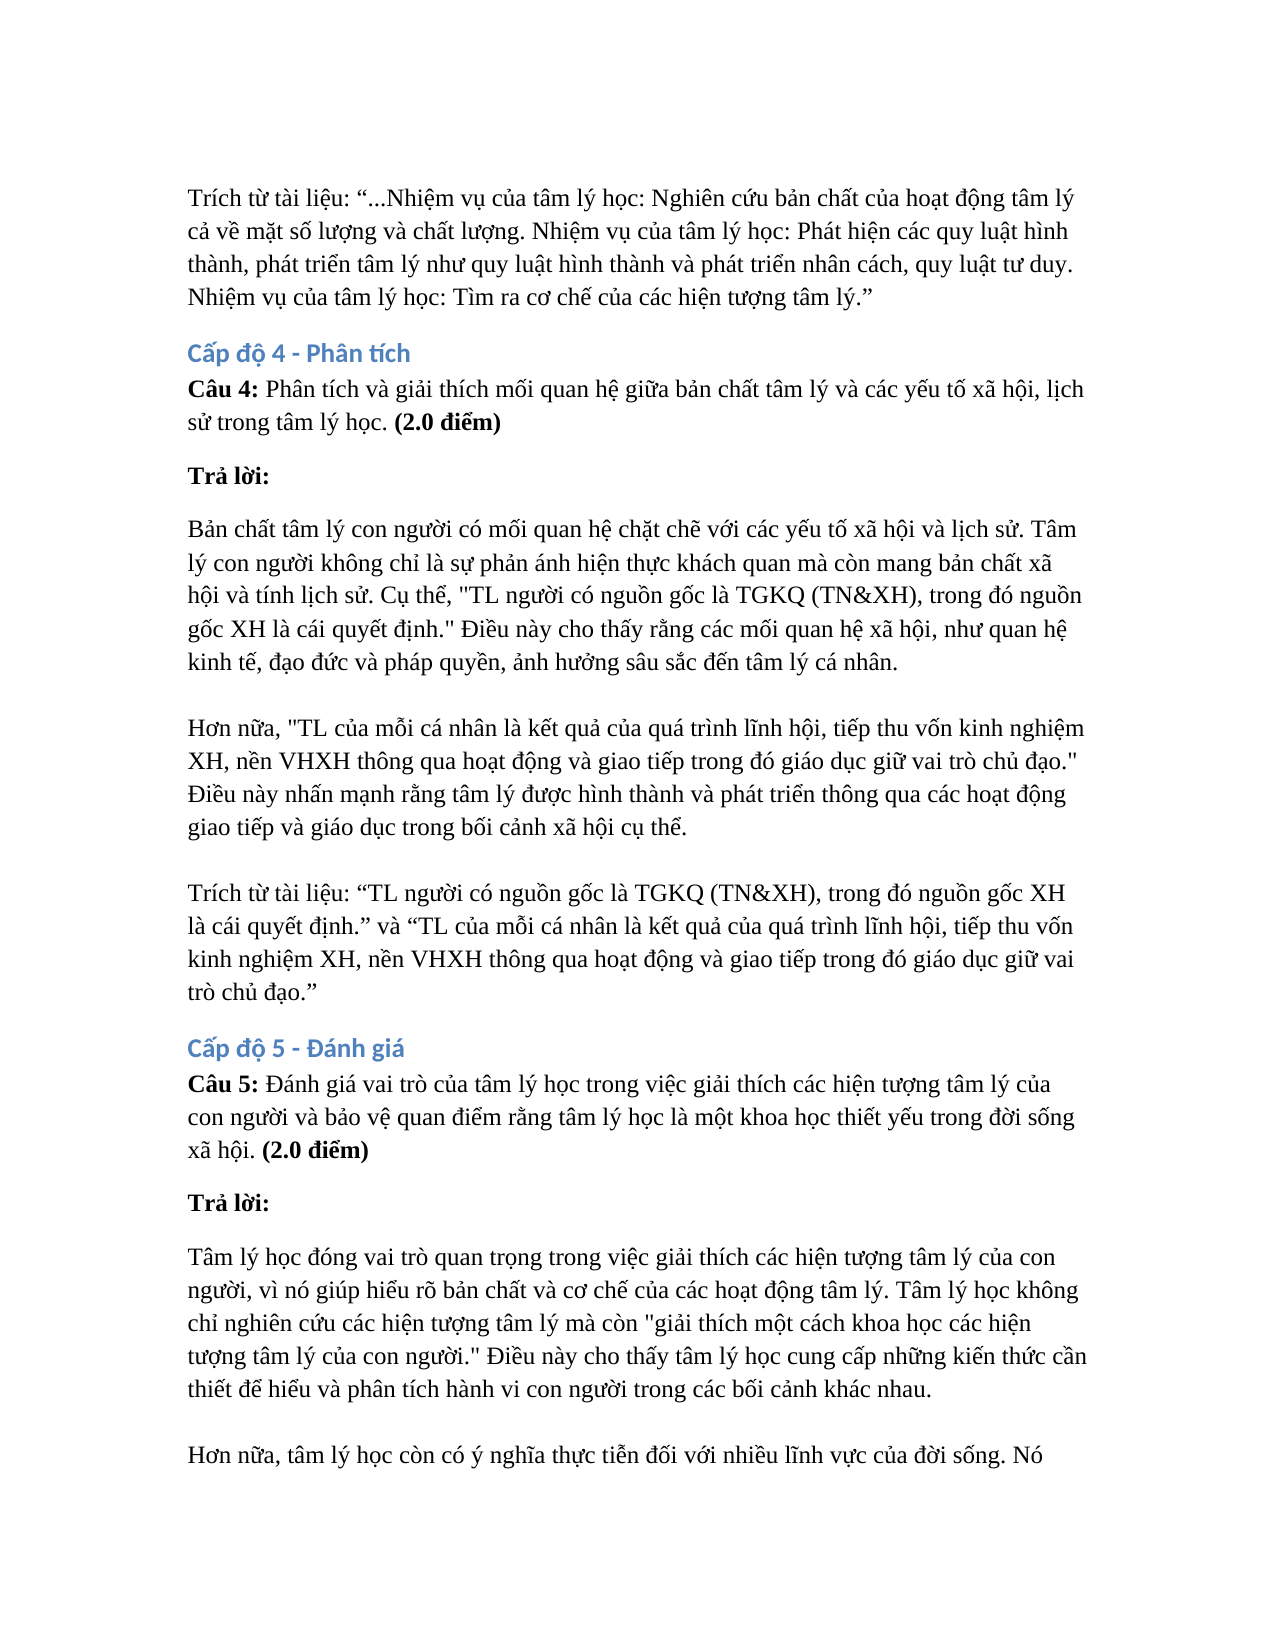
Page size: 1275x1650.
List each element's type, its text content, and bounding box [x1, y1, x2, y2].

text Trả lời: [187, 1188, 1087, 1217]
subtitle Cấp độ 4 - Phân tích [187, 336, 1087, 369]
text Câu 5: Đánh giá vai trò của tâm lý học trong việc giải thích các hiện tượng tâm lý của con người và bảo vệ quan điểm rằng tâm lý học là một khoa học thiết yếu trong đời sống xã hội. (2.0 điểm) [187, 1069, 1087, 1163]
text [187, 150, 1087, 311]
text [187, 1242, 1087, 1469]
subtitle Cấp độ 5 - Đánh giá [187, 1031, 1087, 1064]
text Trả lời: [187, 461, 1087, 489]
text Câu 4: Phân tích và giải thích mối quan hệ giữa bản chất tâm lý và các yếu tố xã hội, lịch sử trong tâm lý học. (2.0 điểm) [187, 374, 1087, 436]
text Bản chất tâm lý con người có mối quan hệ chặt chẽ với các yếu tố xã hội và lịch sử. Tâm lý con người không chỉ là sự phản ánh hiện thực khách quan mà còn mang bản chất xã hội và tính lịch sử. Cụ thể, "TL người có nguồn gốc là TGKQ (TN&XH), trong đó nguồn gốc XH là cái quyết định." Điều này cho thấy rằng các mối quan hệ xã hội, như quan hệ kinh tế, đạo đức và pháp quyền, ảnh hưởng sâu sắc đến tâm lý cá nhân. Hơn nữa, "TL của mỗi cá nhân là kết quả của quá trình lĩnh hội, tiếp thu vốn kinh nghiệm XH, nền VHXH thông qua hoạt động và giao tiếp trong đó giáo dục giữ vai trò chủ đạo." Điều này nhấn mạnh rằng tâm lý được hình thành và phát triển thông qua các hoạt động giao tiếp và giáo dục trong bối cảnh xã hội cụ thể. Trích từ tài liệu: “TL người có nguồn gốc là TGKQ (TN&XH), trong đó nguồn gốc XH là cái quyết định.” và “TL của mỗi cá nhân là kết quả của quá trình lĩnh hội, tiếp thu vốn kinh nghiệm XH, nền VHXH thông qua hoạt động và giao tiếp trong đó giáo dục giữ vai trò chủ đạo.” [187, 514, 1087, 1006]
